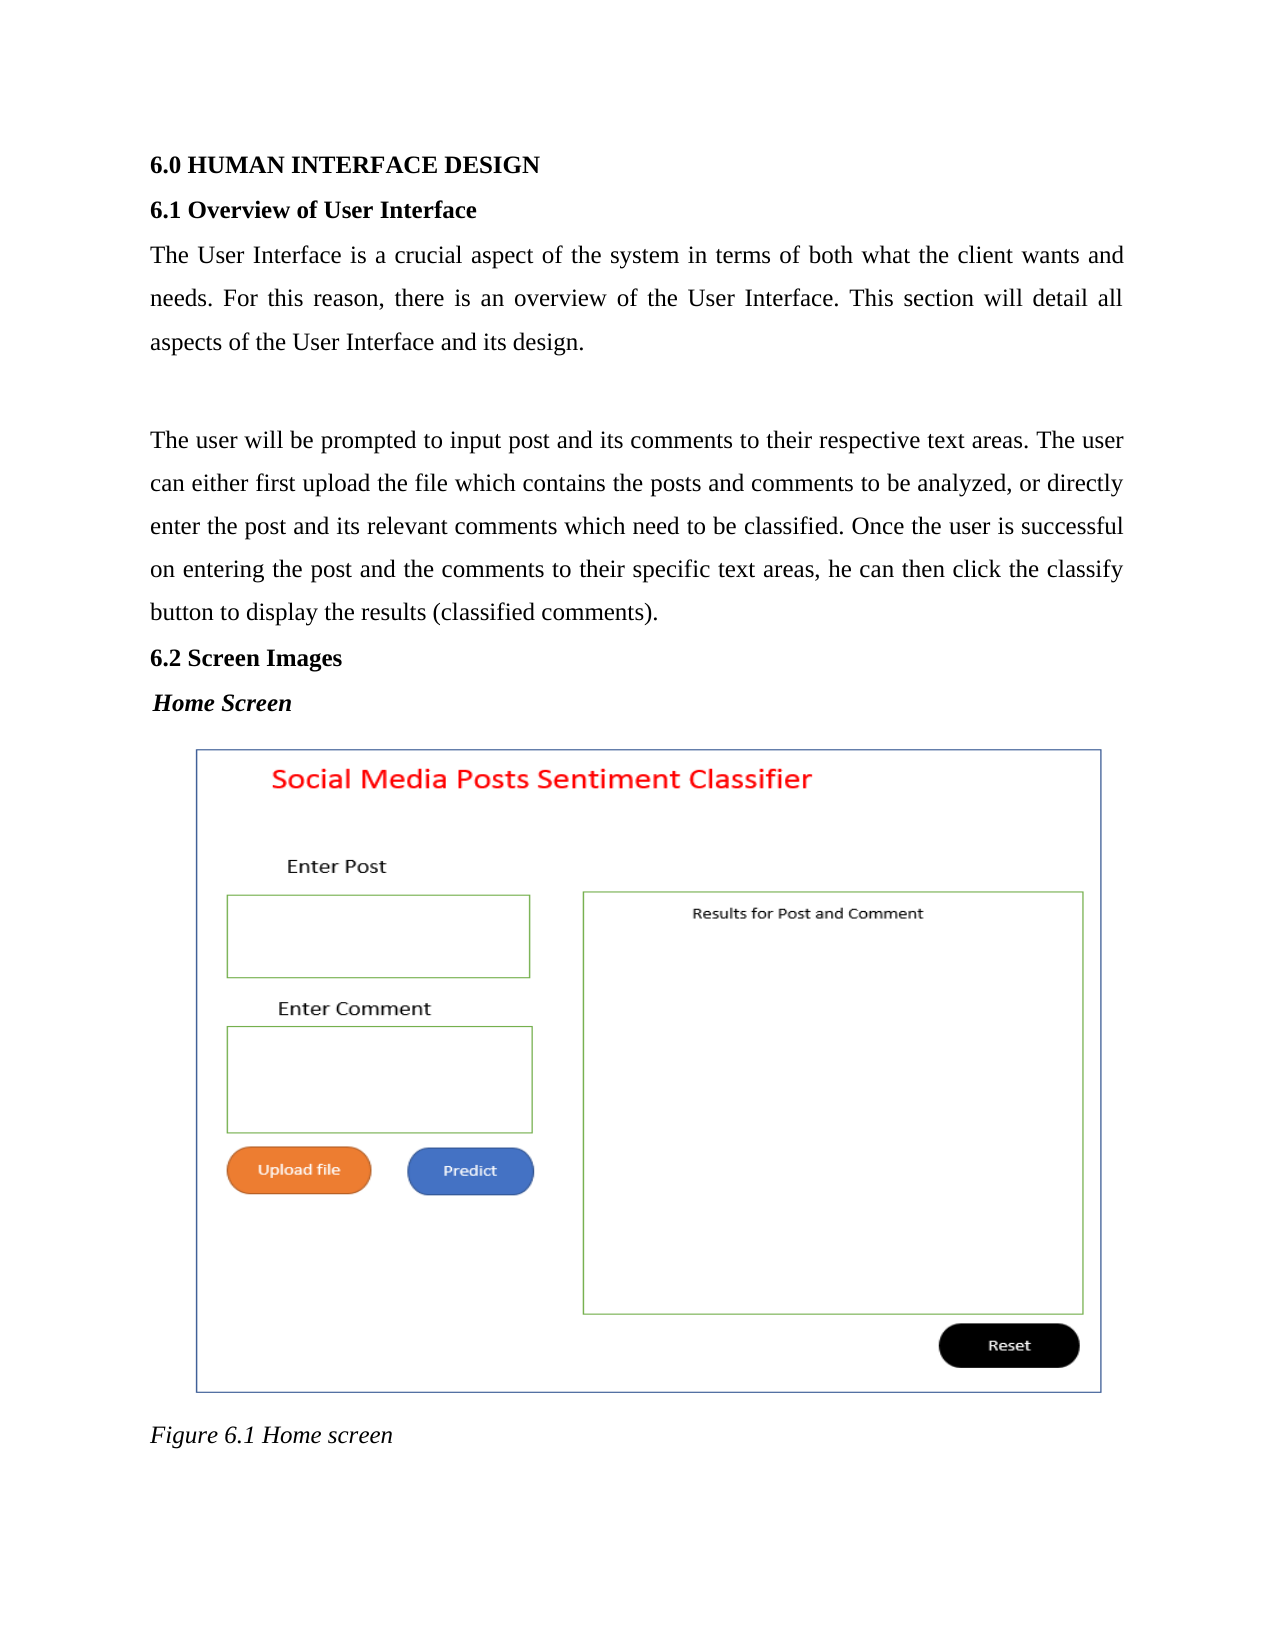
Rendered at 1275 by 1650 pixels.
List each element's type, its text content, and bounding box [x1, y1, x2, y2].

subtitle 6.2 Screen Images [90, 643, 1125, 671]
text The user will be prompted to input post and its comments to their respective text areas. The user can either first upload the file which contains the posts and comments to be analyzed, or directly enter the post and its relevant comments which need to be classified. Once the user is successful on entering the post and the comments to their specific text areas, he can then click the classify button to display the results (classified comments). [150, 425, 1125, 626]
text The User Interface is a crucial aspect of the system in terms of both what the client wants and needs. For this reason, there is an overview of the User Interface. This section will detail all aspects of the User Interface and its design. [150, 240, 1125, 355]
picture [150, 733, 1125, 1407]
subtitle 6.0 HUMAN INTERFACE DESIGN [150, 150, 1125, 179]
text Figure 6.1 Home screen [150, 1421, 1125, 1449]
subtitle Home Screen [90, 688, 1125, 717]
subtitle 6.1 Overview of User Interface [90, 195, 1125, 224]
